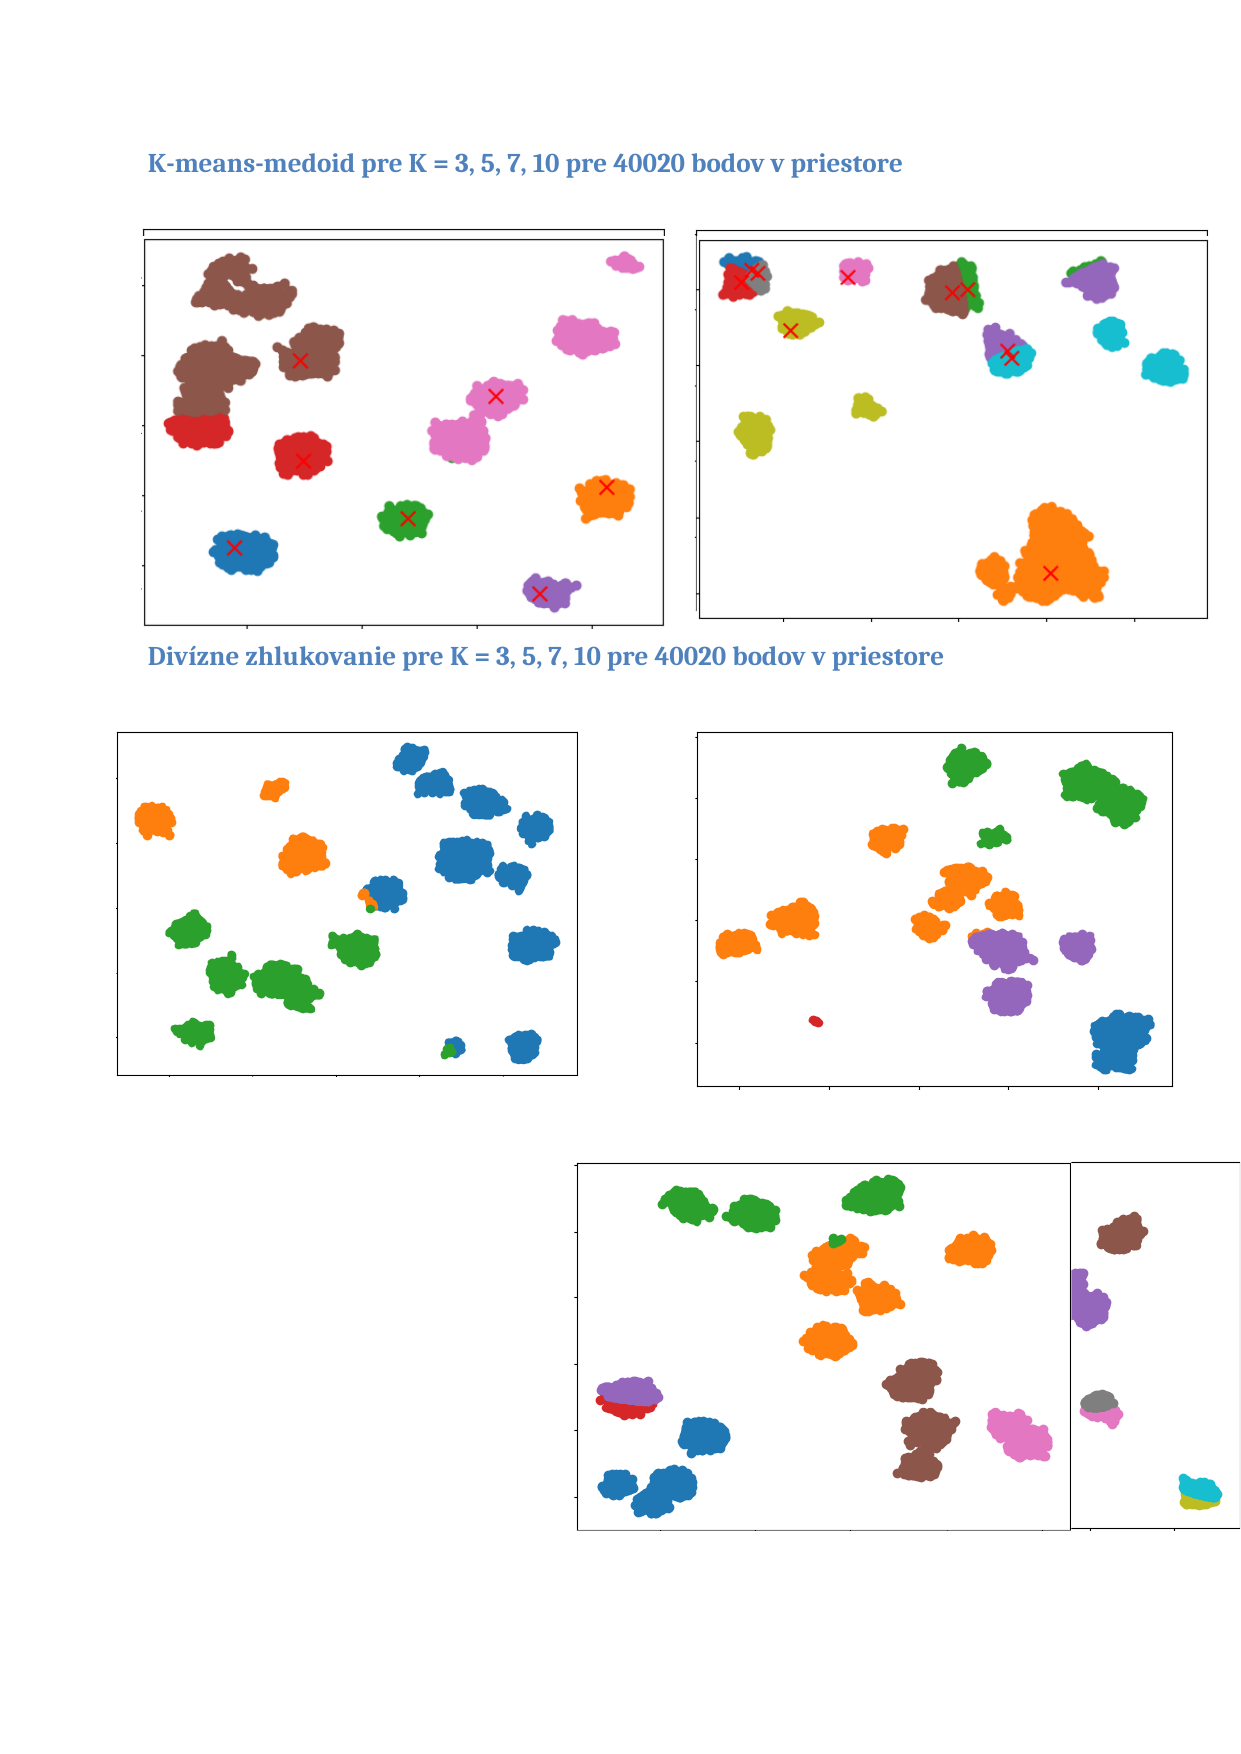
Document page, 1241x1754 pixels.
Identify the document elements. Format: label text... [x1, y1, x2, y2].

picture [694, 229, 1209, 622]
picture [141, 228, 667, 629]
subtitle Divízne zhlukovanie pre K = 3, 5, 7, 10 pre 40020 bodov v priestore [148, 342, 1093, 672]
picture [574, 1161, 1241, 1531]
subtitle K-means-medoid pre K = 3, 5, 7, 10 pre 40020 bodov v priestore [148, 148, 1093, 179]
picture [695, 729, 1175, 1090]
picture [116, 730, 579, 1077]
